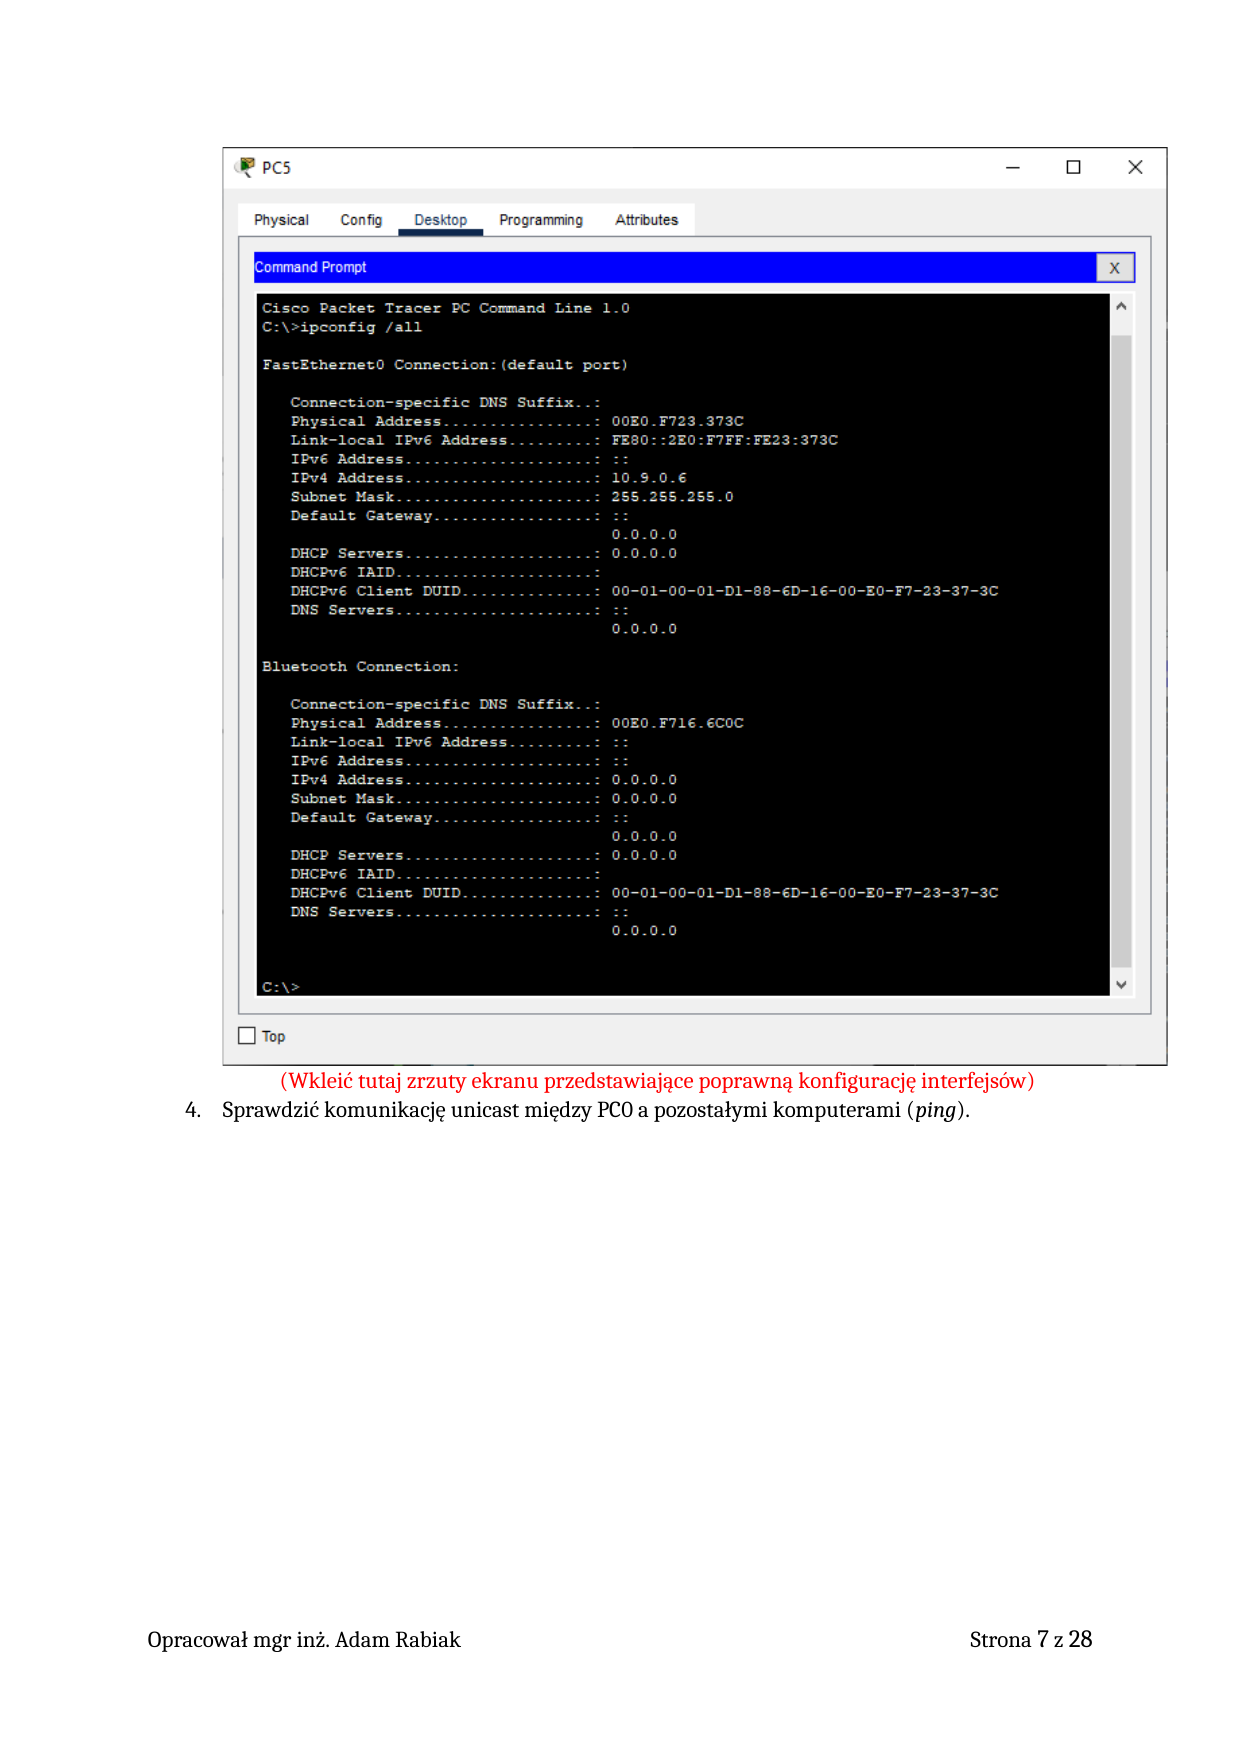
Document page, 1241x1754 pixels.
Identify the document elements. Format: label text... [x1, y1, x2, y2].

picture [222, 147, 1168, 1066]
list Sprawdzić komunikację unicast między PC0 a pozostałymi komputerami (ping). [185, 1096, 1093, 1123]
list (Wkleić tutaj zrzuty ekranu przedstawiające poprawną konfigurację interfejsów) [223, 1068, 1093, 1094]
